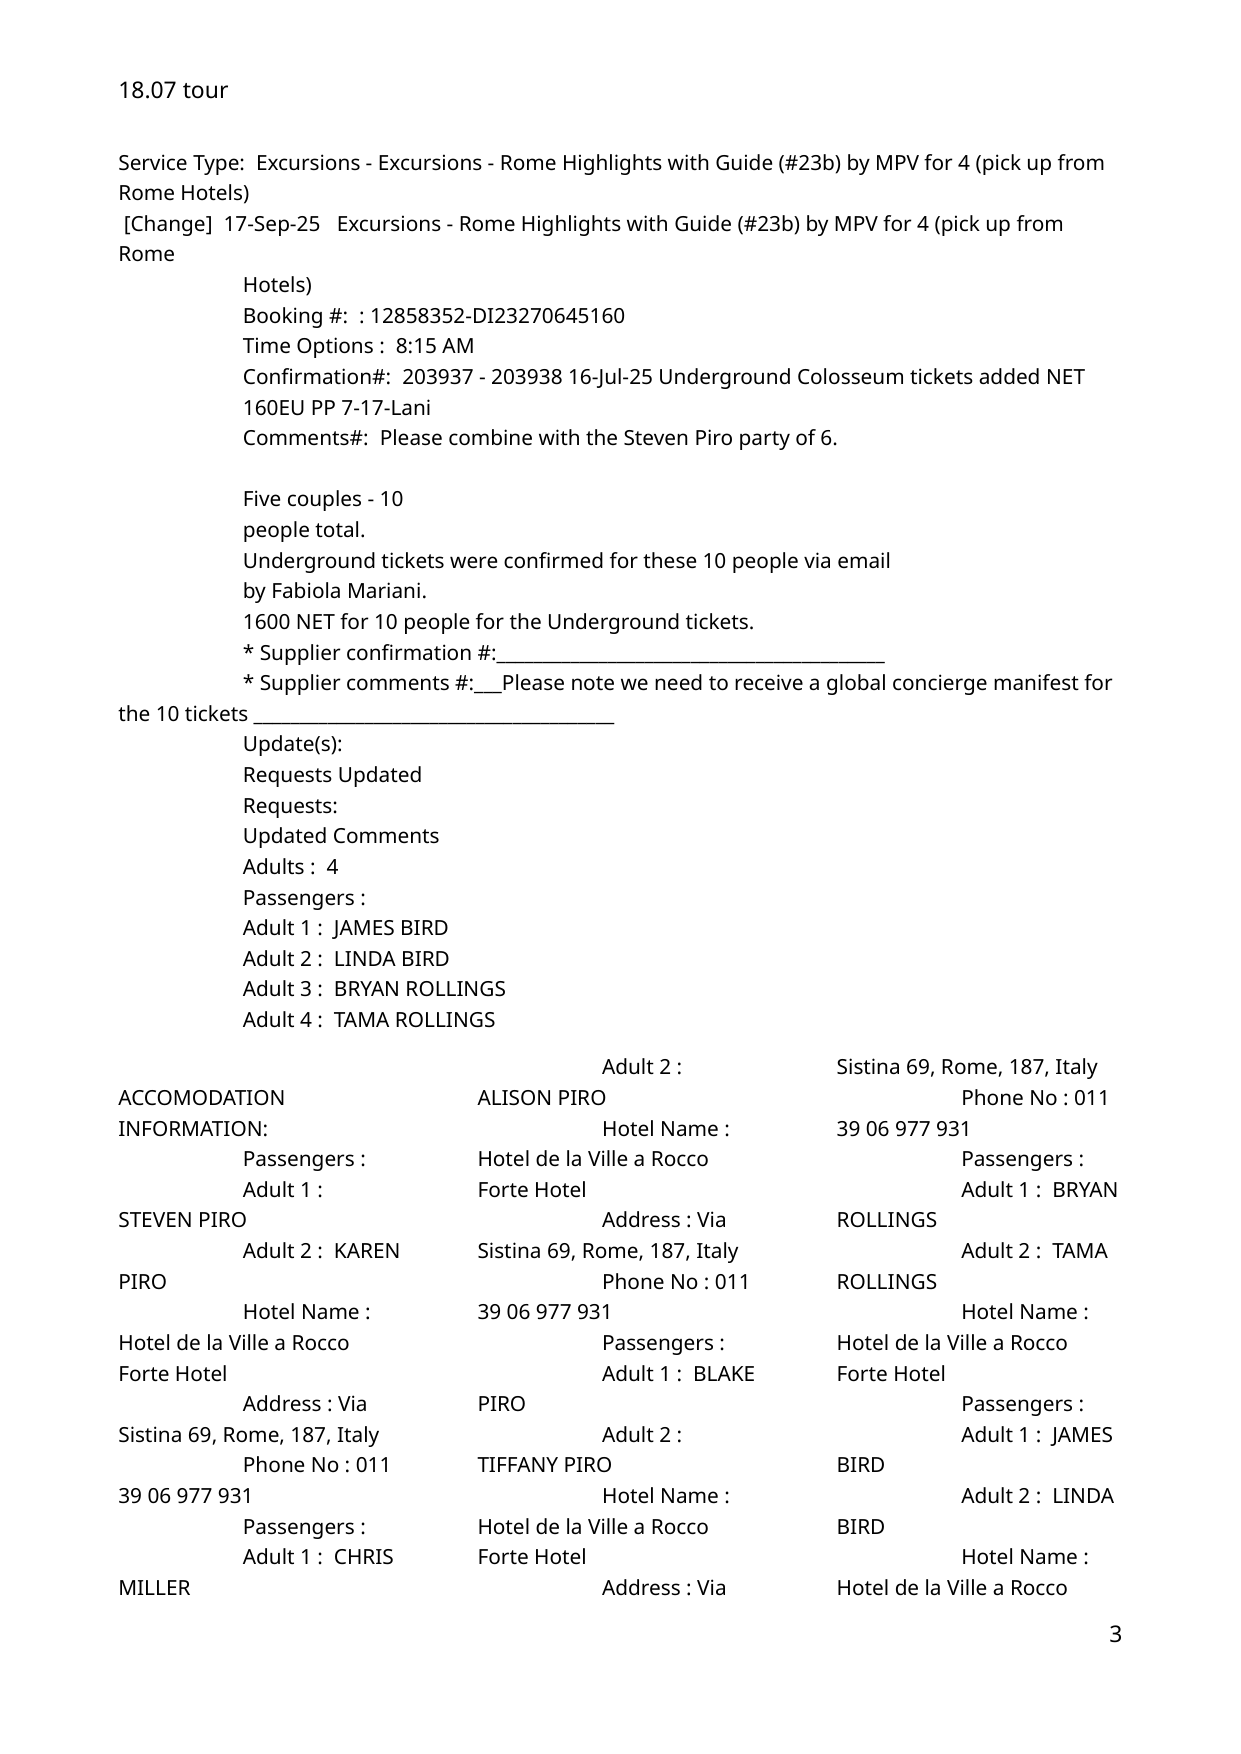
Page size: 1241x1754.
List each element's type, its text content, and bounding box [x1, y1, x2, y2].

text Service Type: Excursions - Excursions - Rome Highlights with Guide (#23b) by MPV for 4 (pick up from Rome Hotels) [Change] 17-Sep-25 Excursions - Rome Highlights with Guide (#23b) by MPV for 4 (pick up from Rome Hotels) Booking #: : 12858352-DI23270645160 Time Options : 8:15 AM Confirmation#: 203937 - 203938 16-Jul-25 Underground Colosseum tickets added NET 160EU PP 7-17-Lani Comments#: Please combine with the Steven Piro party of 6. Five couples - 10 people total. Underground tickets were confirmed for these 10 people via email by Fabiola Mariani. 1600 NET for 10 people for the Underground tickets. * Supplier confirmation #:__________________________________________ * Supplier comments #:___Please note we need to receive a global concierge manifest for the 10 tickets _______________________________________ Update(s): Requests Updated Requests: Updated Comments Adults : 4 Passengers : Adult 1 : JAMES BIRD Adult 2 : LINDA BIRD Adult 3 : BRYAN ROLLINGS Adult 4 : TAMA ROLLINGS [118, 148, 1122, 1033]
